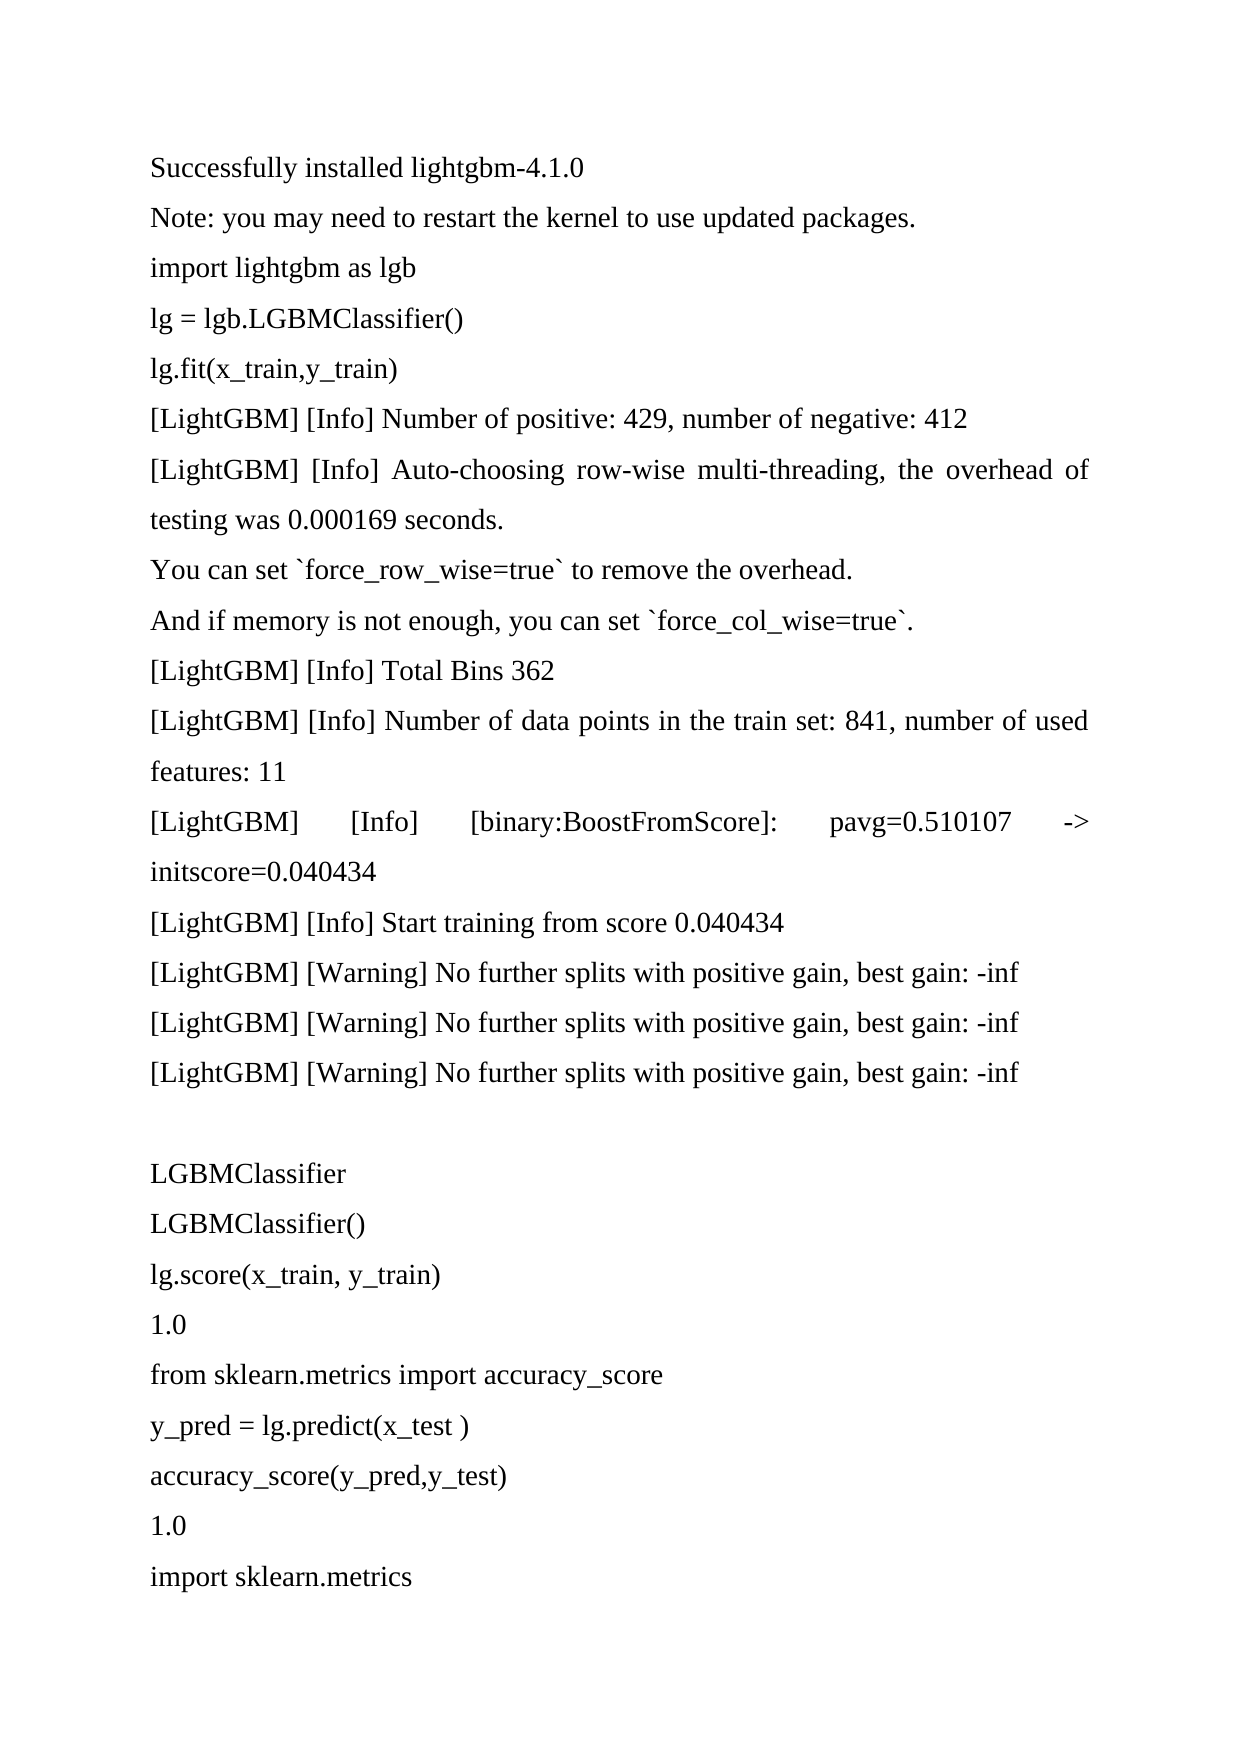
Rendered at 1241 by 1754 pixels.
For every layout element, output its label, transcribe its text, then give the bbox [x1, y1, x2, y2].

text lg.fit(x_train,y_train) [150, 351, 1090, 385]
text [LightGBM] [Warning] No further splits with positive gain, best gain: -inf [150, 955, 1090, 988]
text accuracy_score(y_pred,y_test) [150, 1458, 1090, 1492]
text from sklearn.metrics import accuracy_score [150, 1357, 1090, 1391]
text LGBMClassifier() [150, 1207, 1090, 1240]
text You can set `force_row_wise=true` to remove the overhead. [150, 552, 1090, 586]
text [LightGBM] [Info] Auto-choosing row-wise multi-threading, the overhead of testing was 0.000169 seconds. [150, 452, 1090, 536]
text [LightGBM] [Info] [binary:BoostFromScore]: pavg=0.510107 -> initscore=0.040434 [150, 804, 1090, 888]
text 1.0 [150, 1508, 1090, 1542]
text [LightGBM] [Warning] No further splits with positive gain, best gain: -inf [150, 1005, 1090, 1039]
text import sklearn.metrics [150, 1559, 1090, 1592]
text LGBMClassifier [150, 1156, 1090, 1190]
text [LightGBM] [Info] Number of data points in the train set: 841, number of used features: 11 [150, 703, 1090, 787]
text Note: you may need to restart the kernel to use updated packages. [150, 200, 1090, 234]
text And if memory is not enough, you can set `force_col_wise=true`. [150, 603, 1090, 636]
text [LightGBM] [Info] Start training from score 0.040434 [150, 905, 1090, 938]
text [LightGBM] [Info] Total Bins 362 [150, 653, 1090, 687]
text 1.0 [150, 1307, 1090, 1341]
text lg.score(x_train, y_train) [150, 1257, 1090, 1290]
text [LightGBM] [Warning] No further splits with positive gain, best gain: -inf [150, 1056, 1090, 1089]
text Successfully installed lightgbm-4.1.0 [150, 150, 1090, 183]
text lg = lgb.LGBMClassifier() [150, 301, 1090, 334]
text [LightGBM] [Info] Number of positive: 429, number of negative: 412 [150, 402, 1090, 435]
text import lightgbm as lgb [150, 251, 1090, 284]
text y_pred = lg.predict(x_test ) [150, 1408, 1090, 1441]
